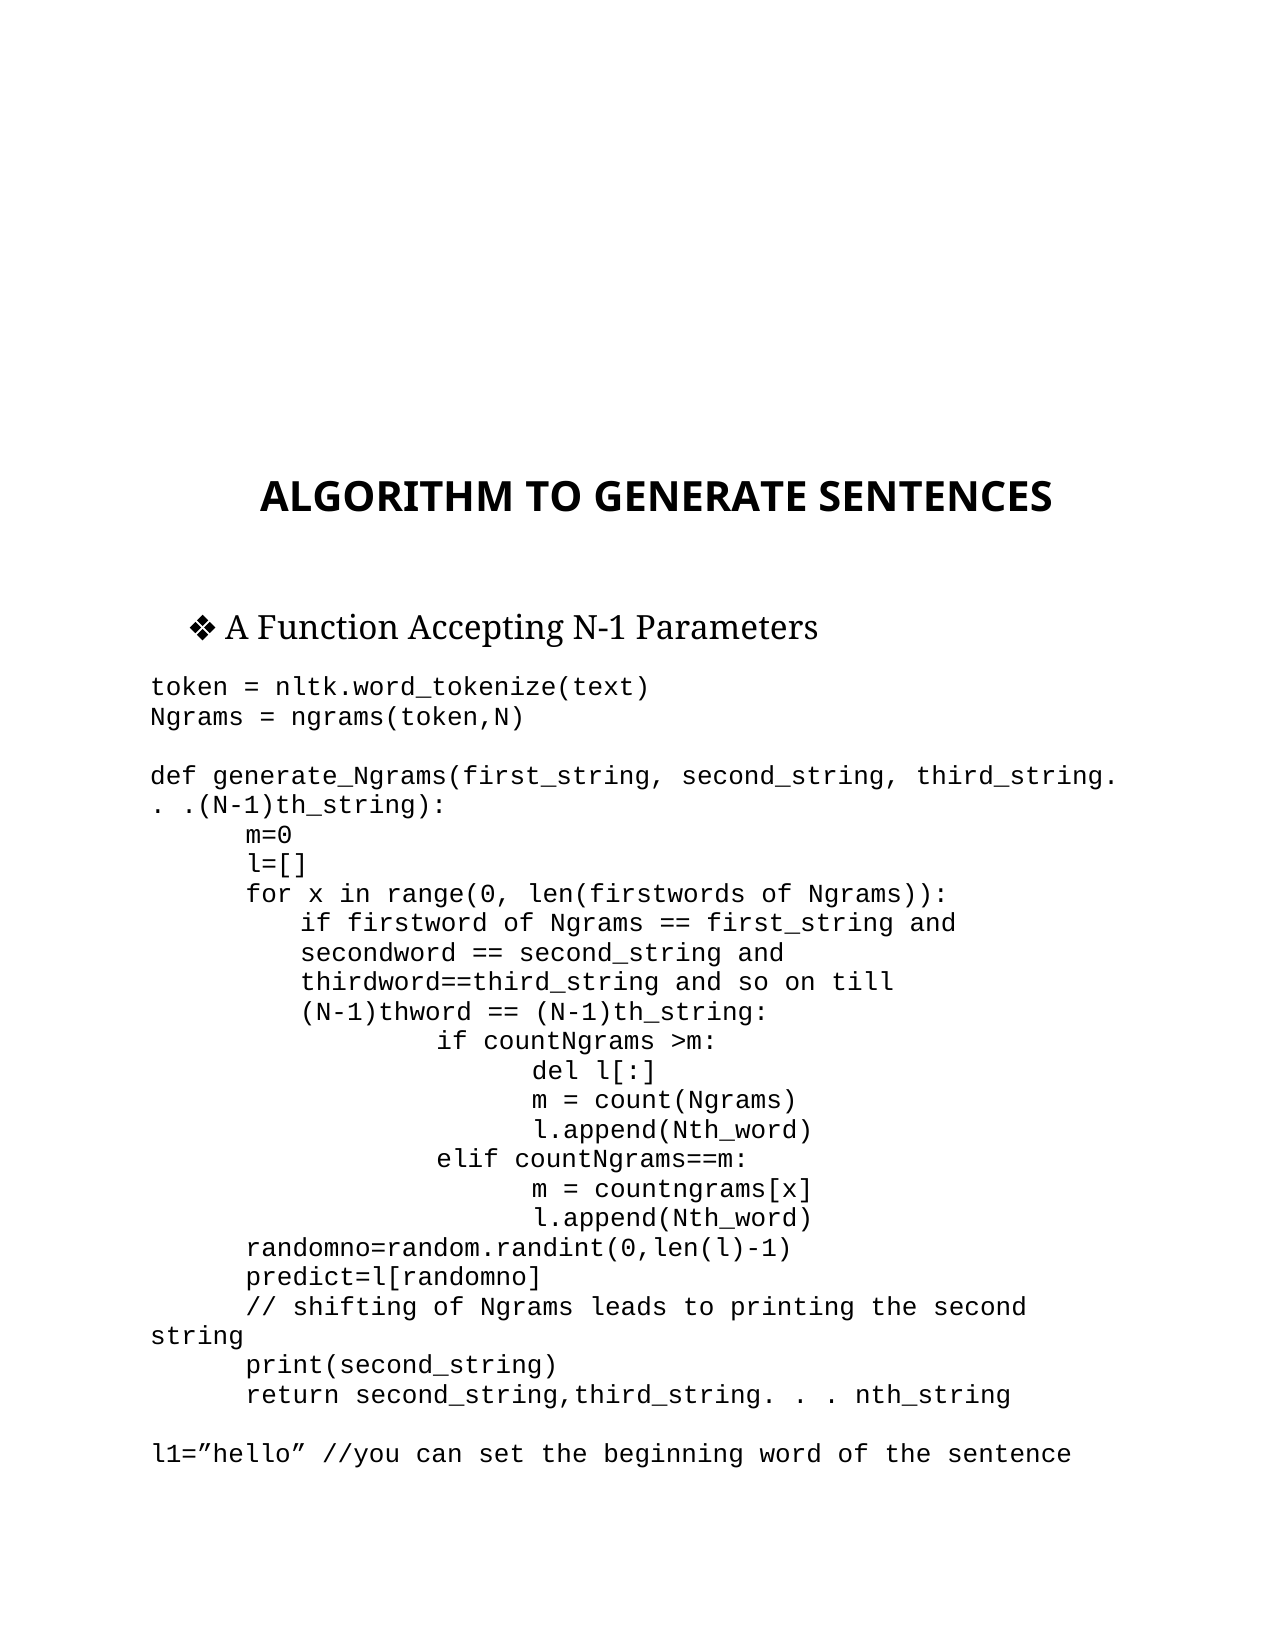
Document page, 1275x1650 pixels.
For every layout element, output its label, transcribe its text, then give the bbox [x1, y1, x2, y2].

text predict=l[randomno] [150, 1264, 1125, 1293]
text randomno=random.randint(0,len(l)-1) [150, 1234, 1125, 1264]
text l.append(Nth_word) [150, 1205, 1125, 1234]
text ALGORITHM TO GENERATE SENTENCES [187, 467, 1125, 524]
text if firstword of Ngrams == first_string and secondword == second_string and thirdword==third_string and so on till [300, 910, 1125, 998]
text (N-1)thword == (N-1)th_string: [300, 998, 1125, 1028]
text // shifting of Ngrams leads to printing the second string [150, 1293, 1125, 1352]
list A Function Accepting N-1 Parameters [187, 604, 1125, 649]
text def generate_Ngrams(first_string, second_string, third_string. . .(N-1)th_string): [150, 763, 1125, 822]
text for x in range(0, len(firstwords of Ngrams)): [150, 881, 1125, 910]
text del l[:] [150, 1057, 1125, 1087]
text l.append(Nth_word) [150, 1116, 1125, 1146]
text m=0 [150, 822, 1125, 851]
text l=[] [150, 851, 1125, 881]
text print(second_string) [150, 1352, 1125, 1382]
text m = countngrams[x] [150, 1175, 1125, 1205]
text Ngrams = ngrams(token,N) [150, 704, 1125, 733]
text elif countNgrams==m: [150, 1146, 1125, 1175]
text return second_string,third_string. . . nth_string [150, 1382, 1125, 1411]
text token = nltk.word_tokenize(text) [150, 674, 1125, 704]
text m = count(Ngrams) [150, 1087, 1125, 1116]
text l1=”hello” //you can set the beginning word of the sentence [150, 1441, 1125, 1470]
text if countNgrams >m: [150, 1028, 1125, 1057]
